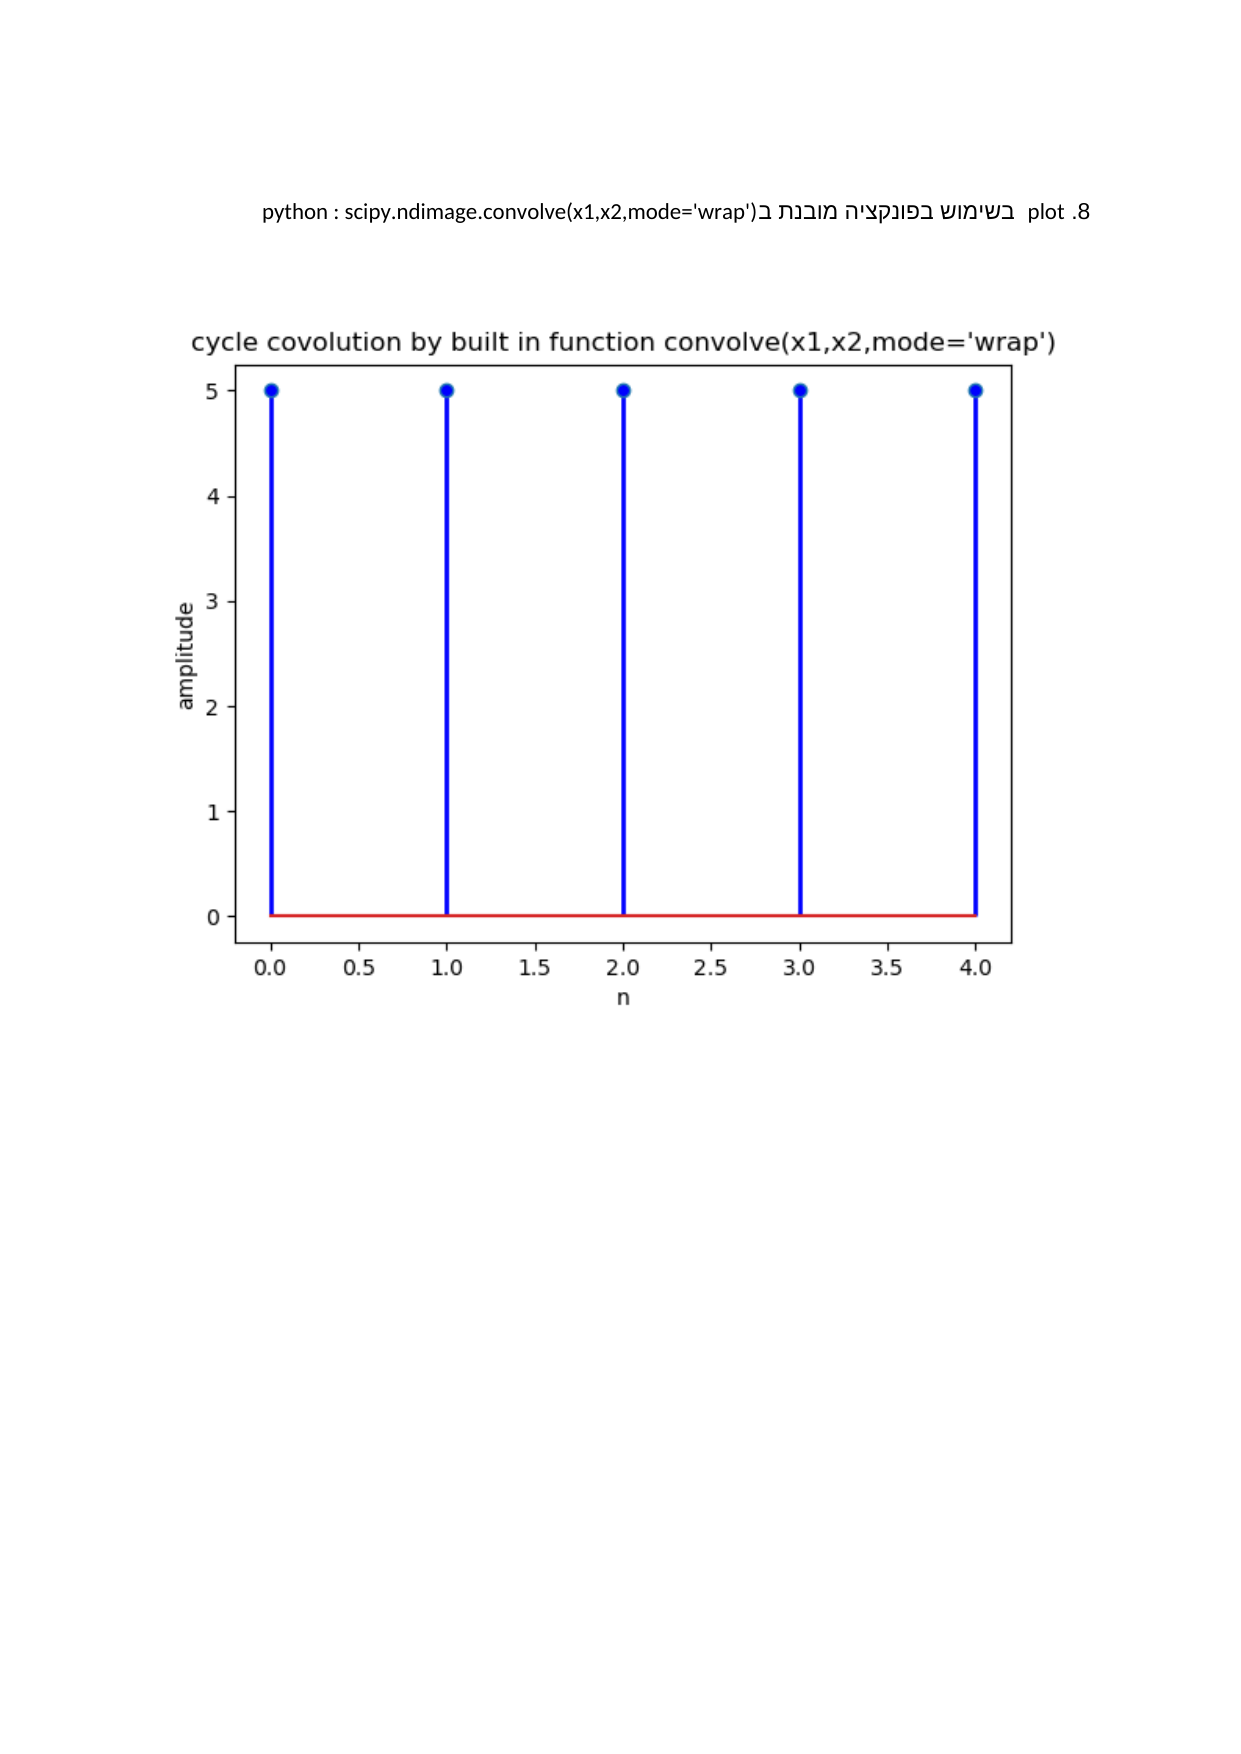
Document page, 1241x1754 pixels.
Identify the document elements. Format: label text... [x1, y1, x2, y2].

picture [150, 290, 1090, 1013]
text 8. plot בשימוש בפונקציה מובנת בpython : scipy.ndimage.convolve(x1,x2,mode='wrap') [150, 197, 1090, 225]
